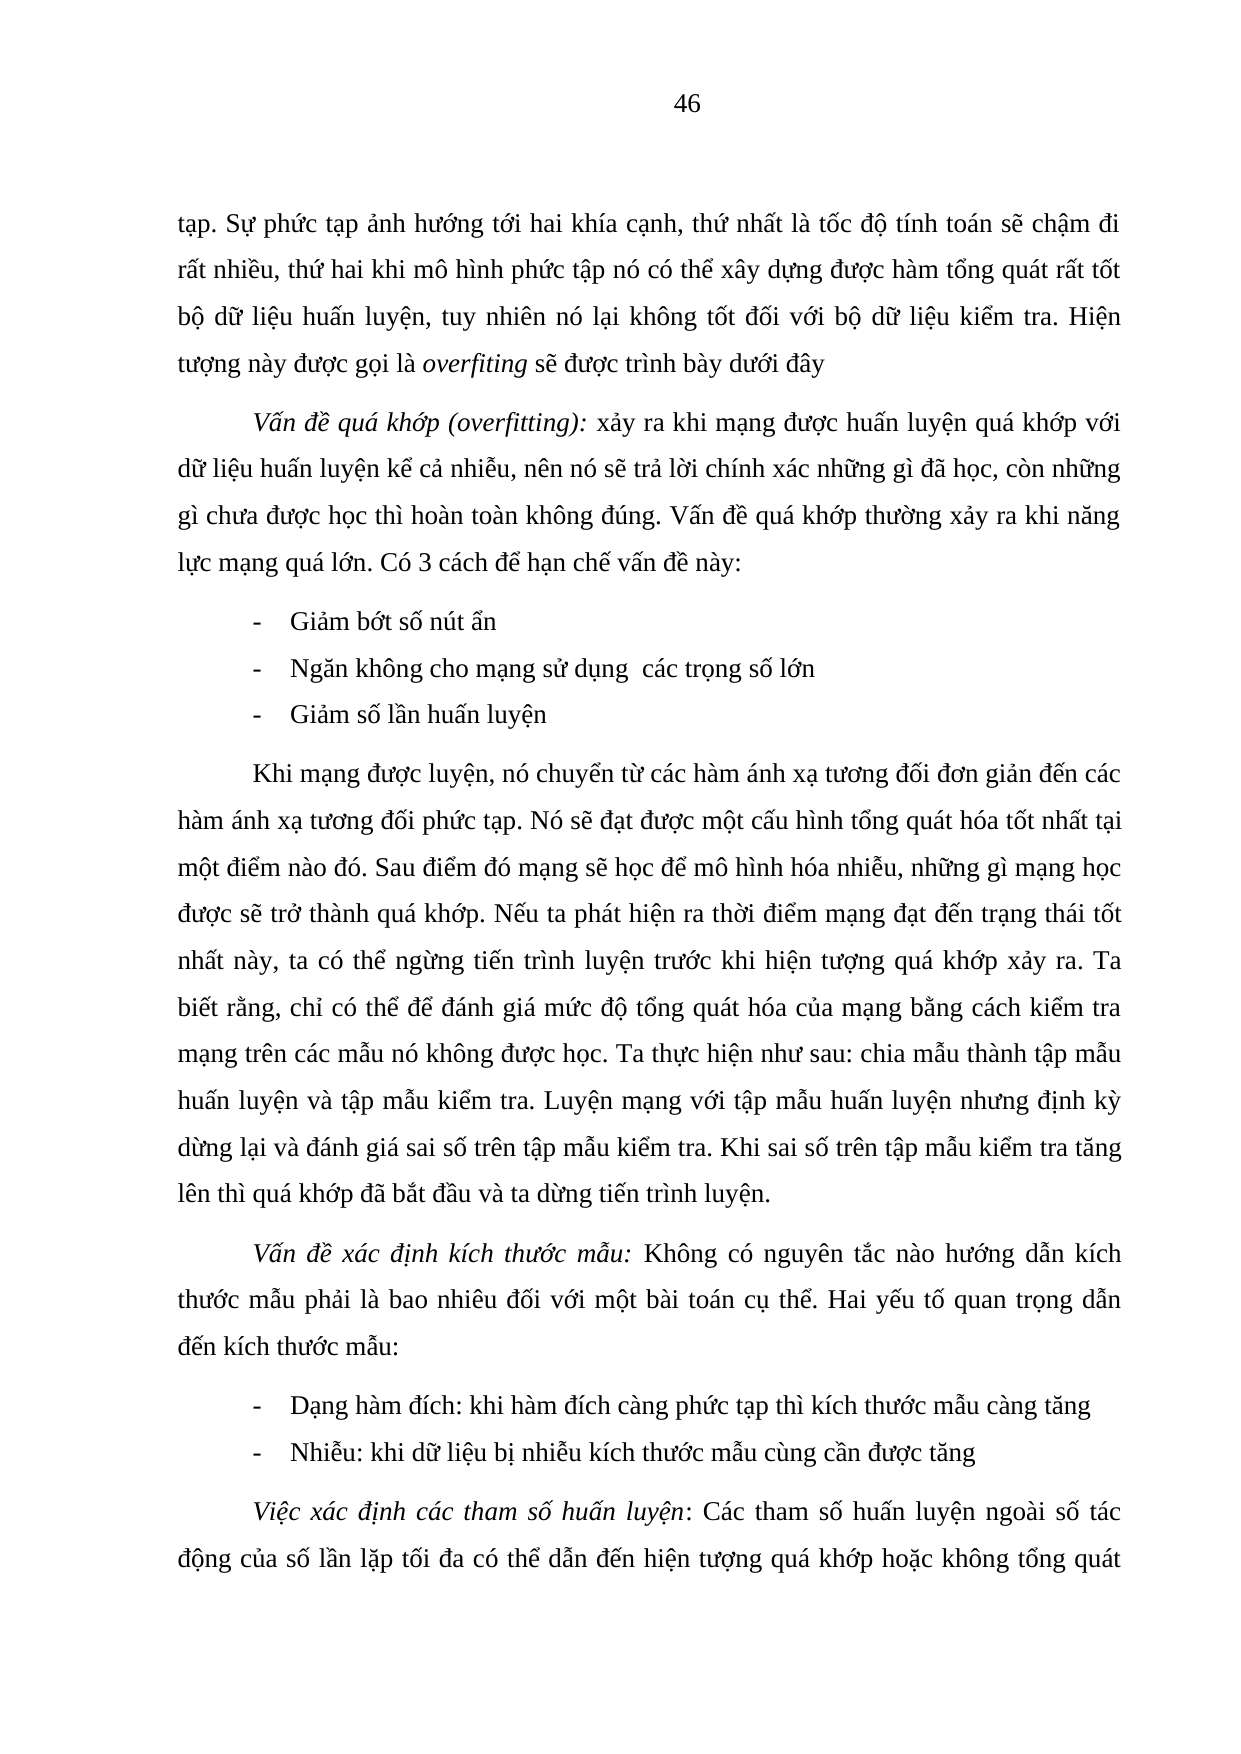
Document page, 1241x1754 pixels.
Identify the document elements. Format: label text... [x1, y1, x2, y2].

list Dạng hàm đích: khi hàm đích càng phức tạp thì kích thước mẫu càng tăng [252, 1389, 1122, 1420]
list Giảm bớt số nút ẩn [252, 605, 1122, 636]
list Ngăn không cho mạng sử dụng các trọng số lớn [252, 652, 1122, 683]
text Vấn đề quá khớp (overfitting): xảy ra khi mạng được huấn luyện quá khớp với dữ liệu huấn luyện kể cả nhiễu, nên nó sẽ trả lời chính xác những gì đã học, còn những gì chưa được học thì hoàn toàn không đúng. Vấn đề quá khớp thường xảy ra khi năng lực mạng quá lớn. Có 3 cách để hạn chế vấn đề này: [177, 406, 1122, 577]
text Vấn đề xác định kích thước mẫu: Không có nguyên tắc nào hướng dẫn kích thước mẫu phải là bao nhiêu đối với một bài toán cụ thể. Hai yếu tố quan trọng dẫn đến kích thước mẫu: [177, 1237, 1122, 1361]
text Khi mạng được luyện, nó chuyển từ các hàm ánh xạ tương đối đơn giản đến các hàm ánh xạ tương đối phức tạp. Nó sẽ đạt được một cấu hình tổng quát hóa tốt nhất tại một điểm nào đó. Sau điểm đó mạng sẽ học để mô hình hóa nhiễu, những gì mạng học được sẽ trở thành quá khớp. Nếu ta phát hiện ra thời điểm mạng đạt đến trạng thái tốt nhất này, ta có thể ngừng tiến trình luyện trước khi hiện tượng quá khớp xảy ra. Ta biết rằng, chỉ có thể để đánh giá mức độ tổng quát hóa của mạng bằng cách kiểm tra mạng trên các mẫu nó không được học. Ta thực hiện như sau: chia mẫu thành tập mẫu huấn luyện và tập mẫu kiểm tra. Luyện mạng với tập mẫu huấn luyện nhưng định kỳ dừng lại và đánh giá sai số trên tập mẫu kiểm tra. Khi sai số trên tập mẫu kiểm tra tăng lên thì quá khớp đã bắt đầu và ta dừng tiến trình luyện. [177, 758, 1122, 1209]
list Giảm số lần huấn luyện [252, 698, 1122, 729]
list Nhiễu: khi dữ liệu bị nhiễu kích thước mẫu cùng cần được tăng [252, 1436, 1122, 1467]
